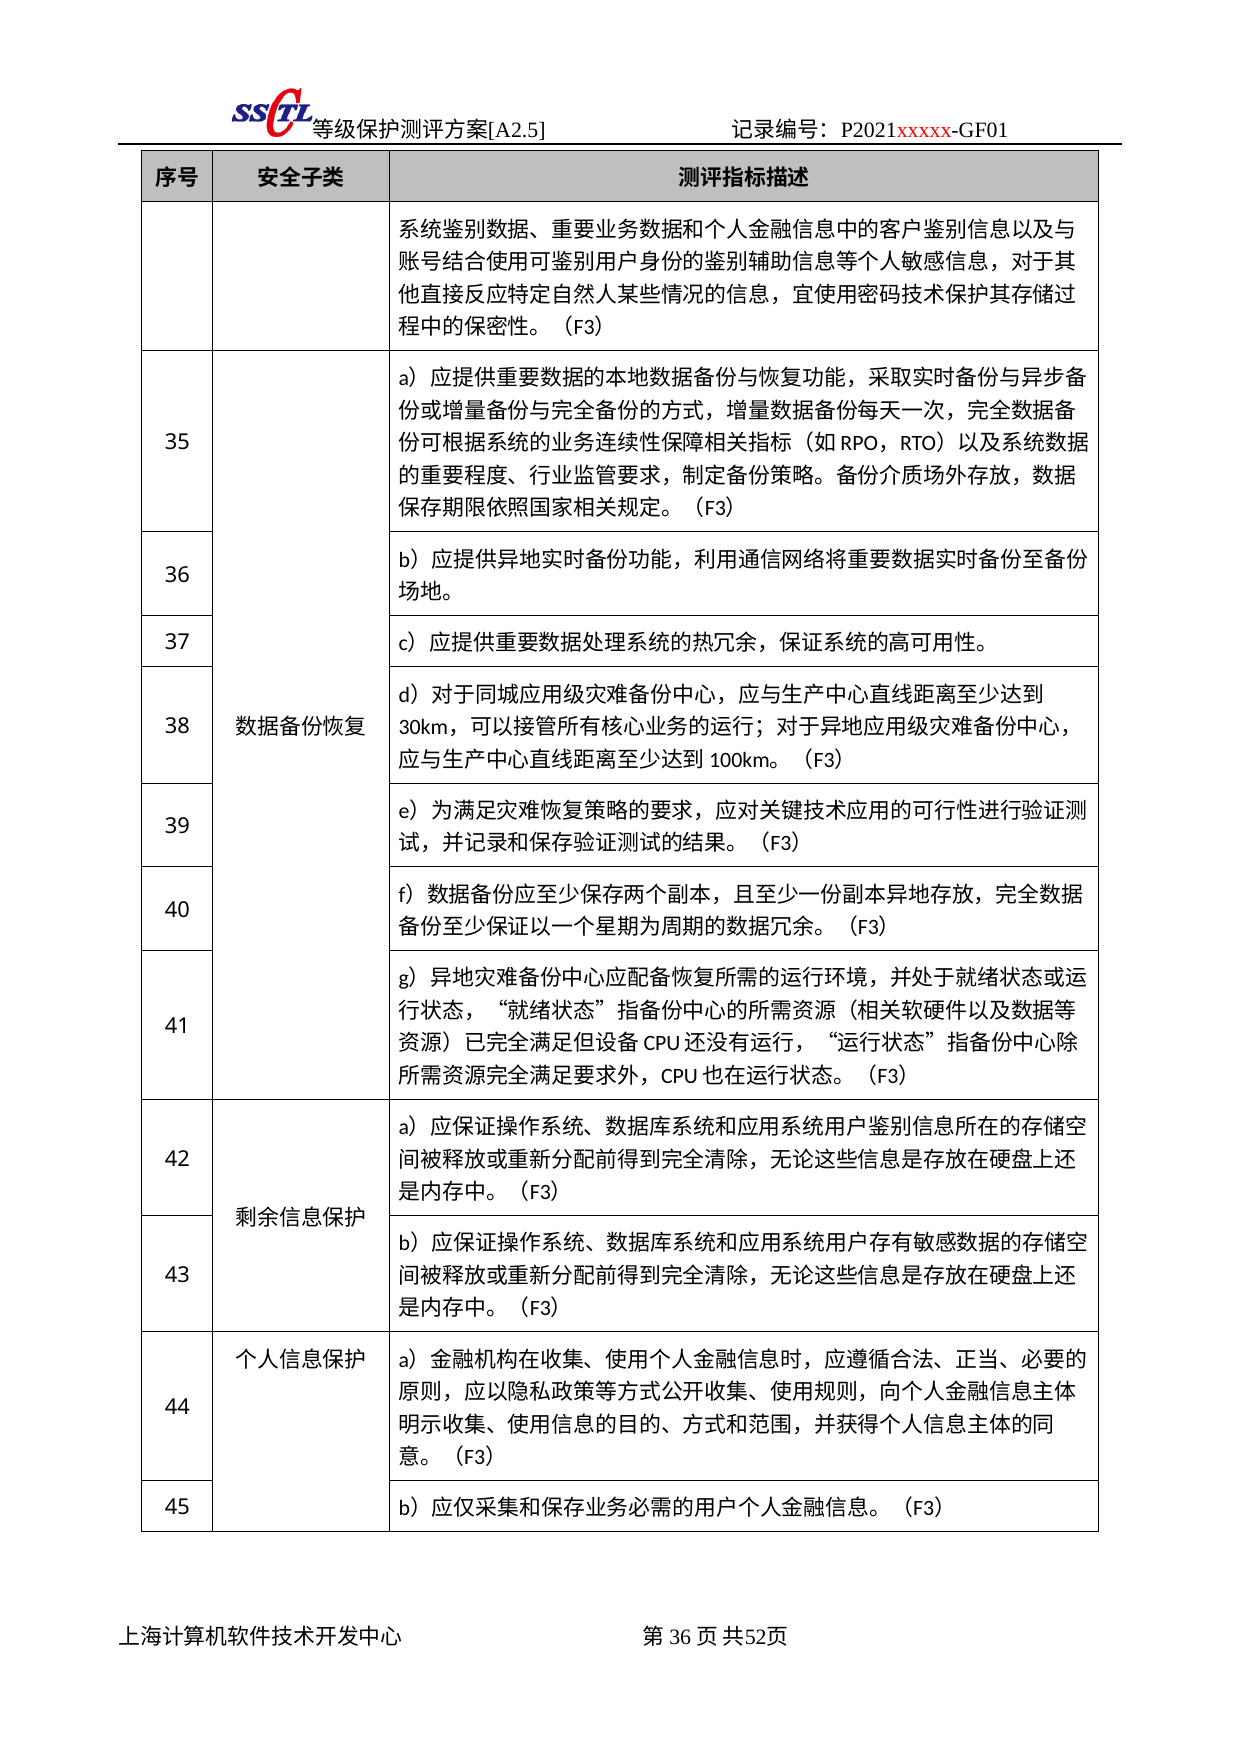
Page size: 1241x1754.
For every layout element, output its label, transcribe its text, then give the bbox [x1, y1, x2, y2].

table_cell 41 [142, 951, 212, 1099]
table_cell 34 [142, 202, 212, 350]
table_cell 44 [142, 1332, 212, 1480]
table_header 测评指标描述 [390, 151, 1098, 201]
table_header 安全子类 [213, 151, 389, 201]
table_cell a）应保证操作系统、数据库系统和应用系统用户鉴别信息所在的存储空间被释放或重新分配前得到完全清除，无论这些信息是存放在硬盘上还是内存中。（F3） [390, 1100, 1098, 1215]
table_cell b）应采用密码技术保证重要数据在存储过程中的保密性，包括但不限于系统鉴别数据、重要业务数据和个人金融信息中的客户鉴别信息以及与账号结合使用可鉴别用户身份的鉴别辅助信息等个人敏感信息，对于其他直接反应特定自然人某些情况的信息，宜使用密码技术保护其存储过程中的保密性。（F3） [390, 202, 1098, 350]
table_cell 42 [142, 1100, 212, 1215]
table_cell 35 [142, 351, 212, 531]
table_cell 39 [142, 784, 212, 866]
table_cell f）数据备份应至少保存两个副本，且至少一份副本异地存放，完全数据备份至少保证以一个星期为周期的数据冗余。（F3） [390, 867, 1098, 950]
table_cell b）应提供异地实时备份功能，利用通信网络将重要数据实时备份至备份场地。 [390, 532, 1098, 615]
table_cell 个人信息保护 [213, 1332, 389, 1531]
table_cell 剩余信息保护 [213, 1100, 389, 1331]
table_cell a）金融机构在收集、使用个人金融信息时，应遵循合法、正当、必要的原则，应以隐私政策等方式公开收集、使用规则，向个人金融信息主体明示收集、使用信息的目的、方式和范围，并获得个人信息主体的同意。（F3） [390, 1332, 1098, 1480]
table_cell 36 [142, 532, 212, 615]
table_cell 45 [142, 1481, 212, 1531]
table_cell 43 [142, 1216, 212, 1331]
table_cell c）应提供重要数据处理系统的热冗余，保证系统的高可用性。 [390, 616, 1098, 666]
table_cell e）为满足灾难恢复策略的要求，应对关键技术应用的可行性进行验证测试，并记录和保存验证测试的结果。（F3） [390, 784, 1098, 866]
picture [231, 88, 313, 137]
table_cell 37 [142, 616, 212, 666]
table_cell 40 [142, 867, 212, 950]
table_cell 38 [142, 667, 212, 782]
table_cell 数据备份恢复 [213, 351, 389, 1099]
table_header 序号 [142, 151, 212, 201]
table_cell b）应仅采集和保存业务必需的用户个人金融信息。（F3） [390, 1481, 1098, 1531]
table_cell b）应保证操作系统、数据库系统和应用系统用户存有敏感数据的存储空间被释放或重新分配前得到完全清除，无论这些信息是存放在硬盘上还是内存中。（F3） [390, 1216, 1098, 1331]
table_cell g）异地灾难备份中心应配备恢复所需的运行环境，并处于就绪状态或运行状态，“就绪状态”指备份中心的所需资源（相关软硬件以及数据等资源）已完全满足但设备CPU还没有运行，“运行状态”指备份中心除所需资源完全满足要求外，CPU也在运行状态。（F3） [390, 951, 1098, 1099]
table_cell d）对于同城应用级灾难备份中心，应与生产中心直线距离至少达到30km，可以接管所有核心业务的运行；对于异地应用级灾难备份中心，应与生产中心直线距离至少达到100km。（F3） [390, 667, 1098, 782]
table_cell a）应提供重要数据的本地数据备份与恢复功能，采取实时备份与异步备份或增量备份与完全备份的方式，增量数据备份每天一次，完全数据备份可根据系统的业务连续性保障相关指标（如RPO，RTO）以及系统数据的重要程度、行业监管要求，制定备份策略。备份介质场外存放，数据保存期限依照国家相关规定。（F3） [390, 351, 1098, 531]
